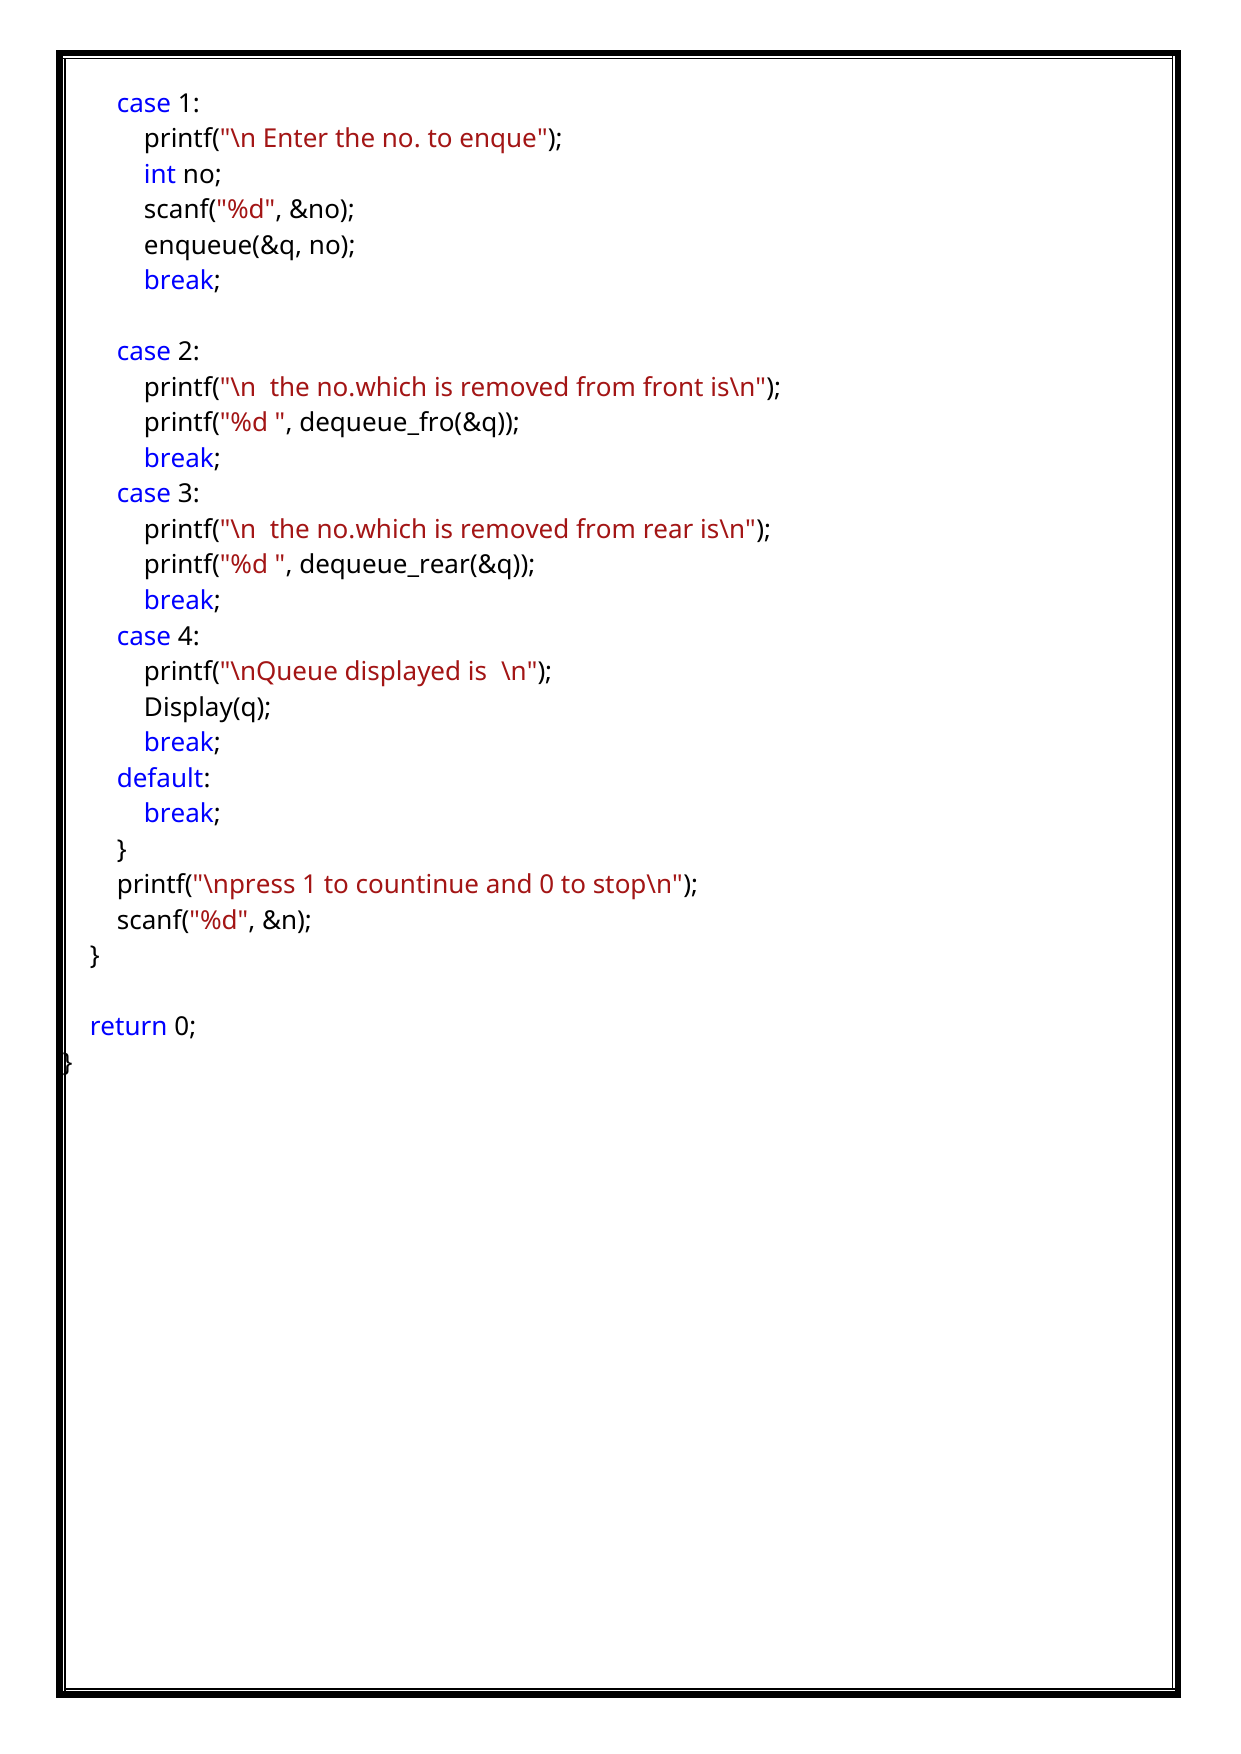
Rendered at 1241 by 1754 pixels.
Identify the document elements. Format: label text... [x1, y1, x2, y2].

text break; [66, 582, 1172, 617]
text } [66, 1043, 1172, 1079]
text printf("\npress 1 to countinue and 0 to stop\n"); [66, 866, 1172, 901]
text scanf("%d", &n); [66, 901, 1172, 937]
text } [66, 830, 1172, 866]
text } [66, 937, 1172, 972]
text printf("\nQueue displayed is \n"); [66, 653, 1172, 688]
text case 3: [66, 475, 1172, 511]
text scanf("%d", &no); [66, 191, 1172, 226]
text printf("\n the no.which is removed from front is\n"); [66, 368, 1172, 404]
text printf("\n the no.which is removed from rear is\n"); [66, 511, 1172, 546]
text case 2: [66, 333, 1172, 368]
text enqueue(&q, no); [66, 226, 1172, 262]
text break; [66, 439, 1172, 475]
text Display(q); [66, 688, 1172, 724]
text printf("%d ", dequeue_fro(&q)); [66, 404, 1172, 439]
text break; [66, 724, 1172, 759]
text int no; [66, 155, 1172, 191]
text return 0; [66, 1008, 1172, 1043]
text break; [66, 262, 1172, 297]
text case 1: [66, 84, 1172, 120]
text break; [66, 795, 1172, 830]
text default: [66, 759, 1172, 795]
text printf("\n Enter the no. to enque"); [66, 120, 1172, 155]
text printf("%d ", dequeue_rear(&q)); [66, 546, 1172, 582]
text case 4: [66, 617, 1172, 653]
